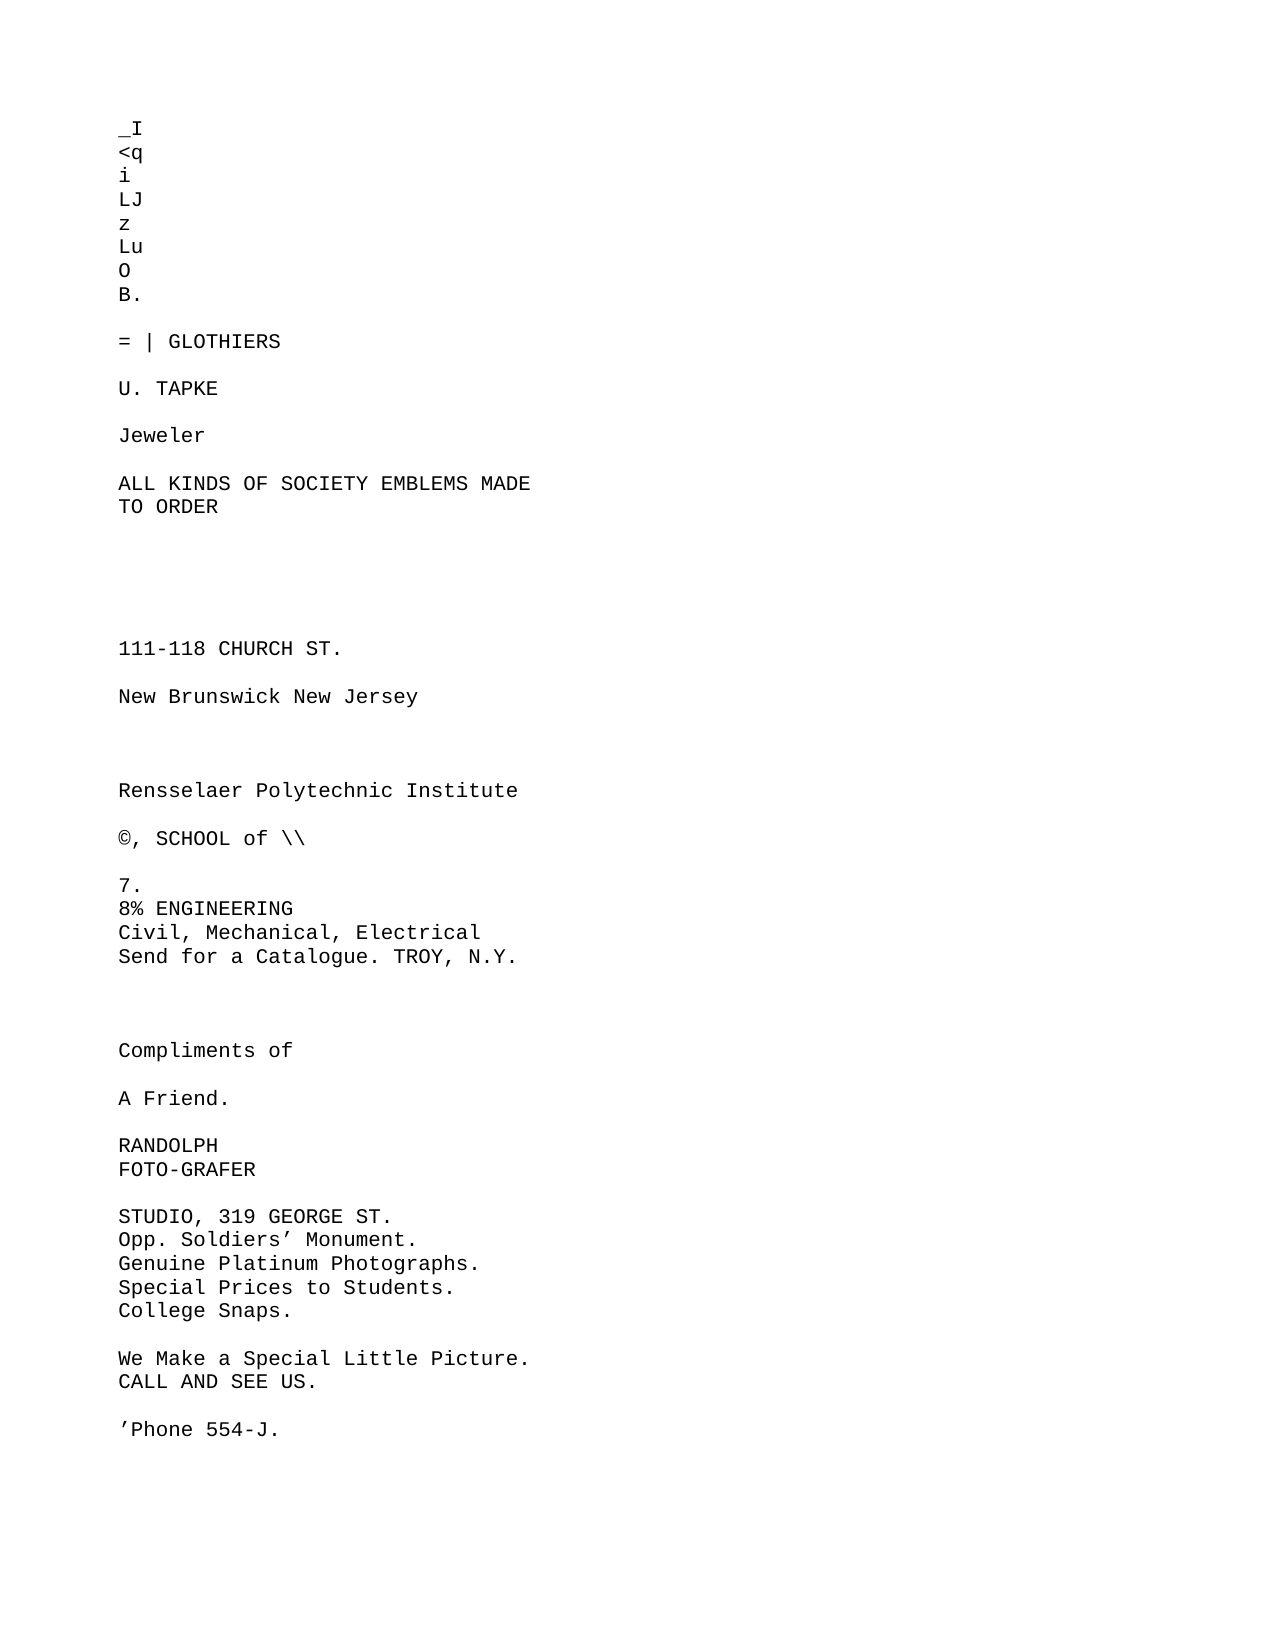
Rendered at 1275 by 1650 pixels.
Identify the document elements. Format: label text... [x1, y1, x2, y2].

text LJ [118, 189, 1157, 213]
text 111-118 CHURCH ST. [118, 638, 1157, 662]
text 7. [118, 875, 1157, 898]
text Special Prices to Students. [118, 1277, 1157, 1300]
text Rensselaer Polytechnic Institute [118, 780, 1157, 804]
text CALL AND SEE US. [118, 1371, 1157, 1395]
text STUDIO, 319 GEORGE ST. [118, 1206, 1157, 1229]
text i [118, 165, 1157, 189]
text B. [118, 284, 1157, 307]
text Genuine Platinum Photographs. [118, 1253, 1157, 1277]
text U. TAPKE [118, 378, 1157, 402]
text FOTO-GRAFER [118, 1158, 1157, 1182]
text _I [118, 118, 1157, 142]
text A Friend. [118, 1088, 1157, 1111]
text Opp. Soldiers’ Monument. [118, 1229, 1157, 1253]
text RANDOLPH [118, 1135, 1157, 1158]
text College Snaps. [118, 1300, 1157, 1324]
text O [118, 260, 1157, 284]
text Compliments of [118, 1040, 1157, 1064]
text Civil, Mechanical, Electrical [118, 922, 1157, 946]
text ALL KINDS OF SOCIETY EMBLEMS MADE [118, 473, 1157, 496]
text Lu [118, 236, 1157, 260]
text Jeweler [118, 426, 1157, 449]
text TO ORDER [118, 496, 1157, 520]
text ’Phone 554-J. [118, 1419, 1157, 1442]
text New Brunswick New Jersey [118, 686, 1157, 709]
text We Make a Special Little Picture. [118, 1348, 1157, 1371]
text z [118, 213, 1157, 236]
text = | GLOTHIERS [118, 331, 1157, 354]
text 8% ENGINEERING [118, 898, 1157, 922]
text ©, SCHOOL of \\ [118, 827, 1157, 851]
text Send for a Catalogue. TROY, N.Y. [118, 946, 1157, 969]
text <q [118, 142, 1157, 165]
